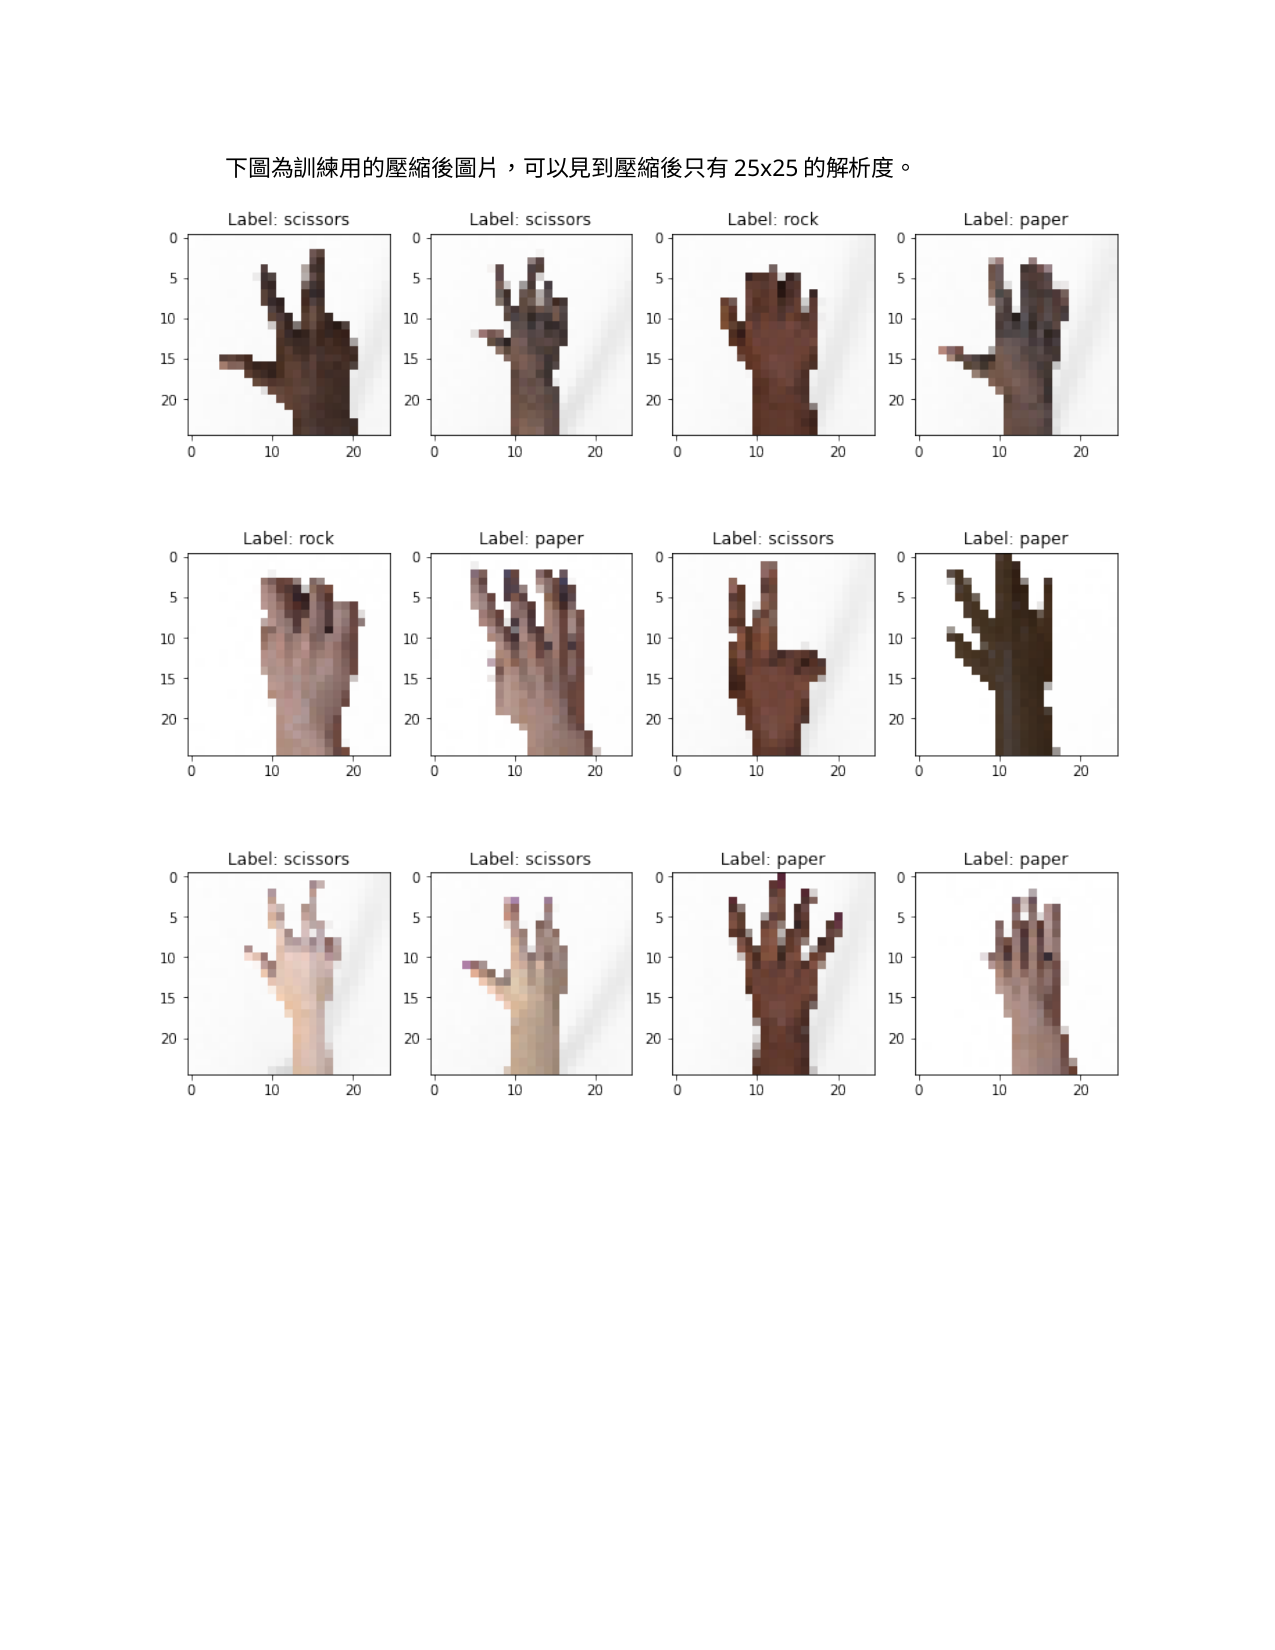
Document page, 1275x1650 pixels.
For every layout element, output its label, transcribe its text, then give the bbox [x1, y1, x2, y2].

picture [150, 202, 1125, 1108]
text 下圖為訓練用的壓縮後圖片，可以見到壓縮後只有25x25的解析度。 [150, 150, 1125, 183]
